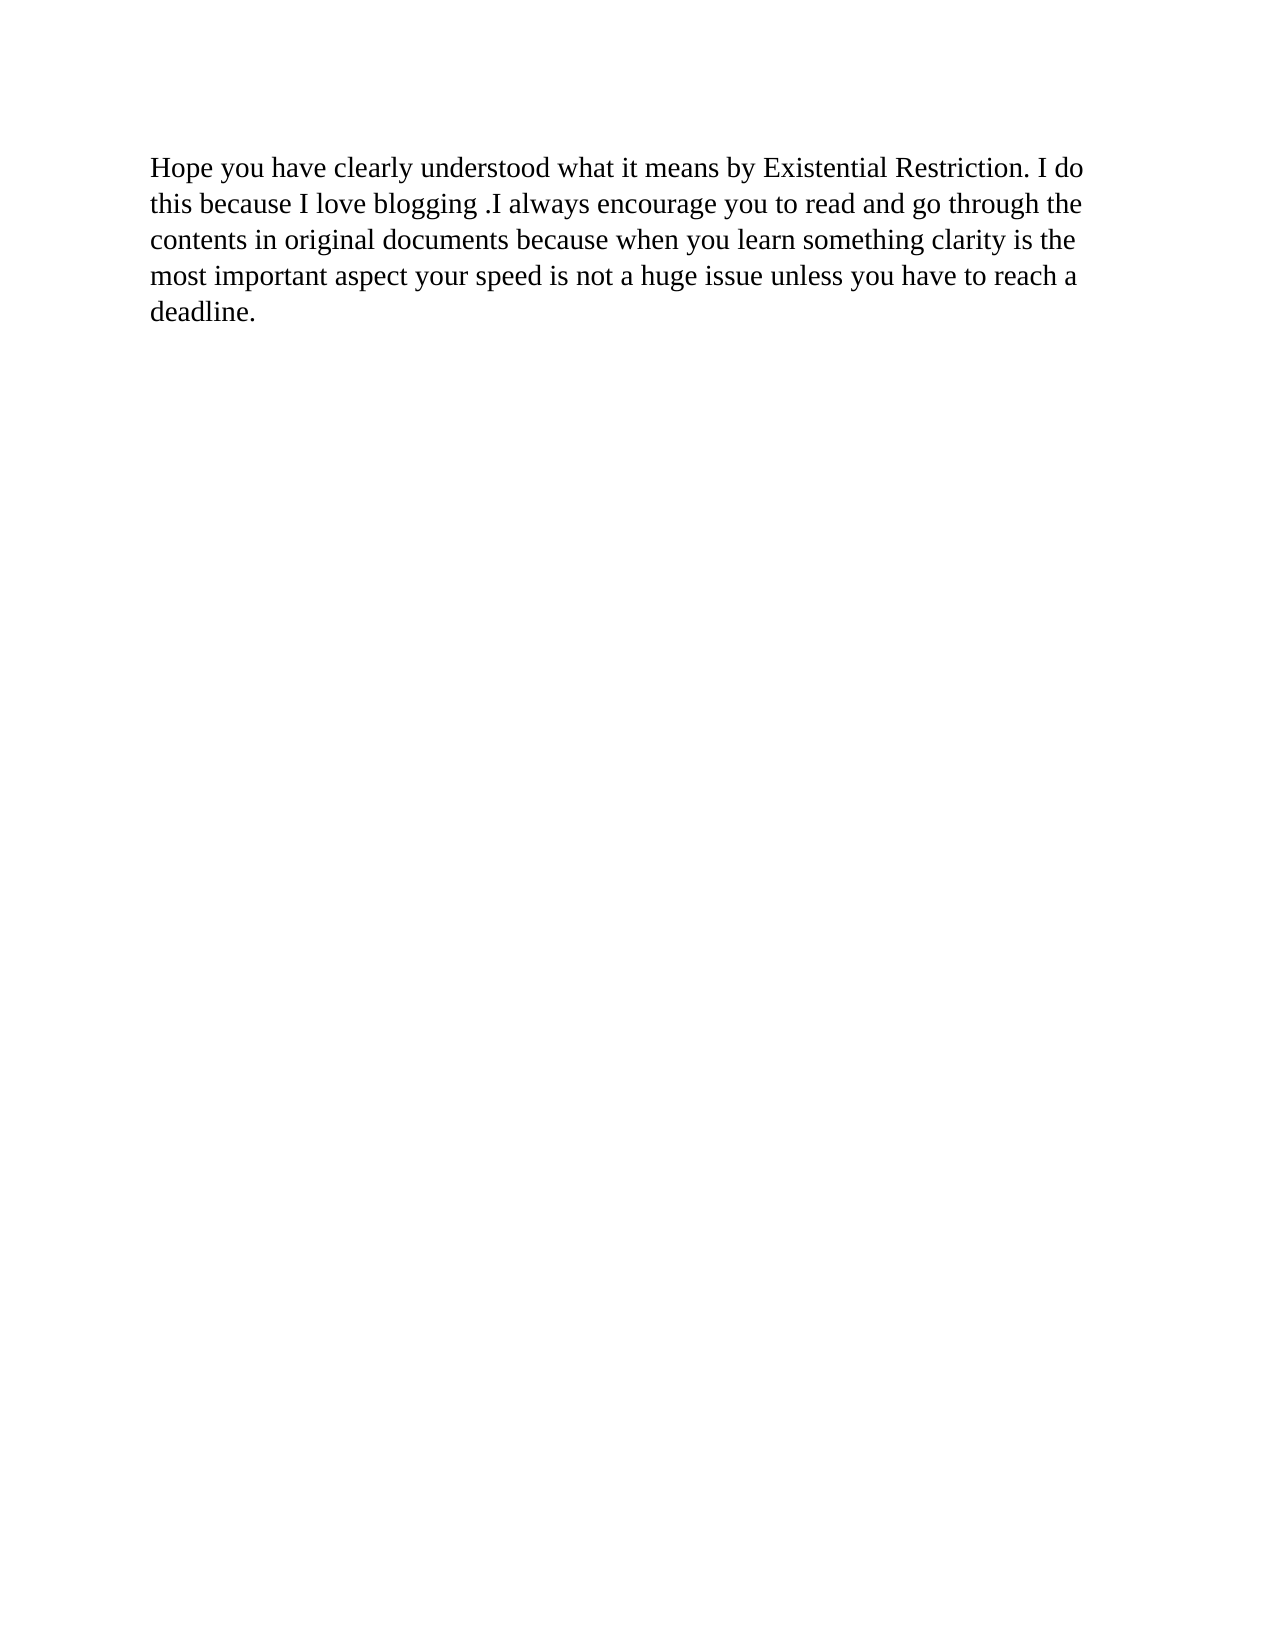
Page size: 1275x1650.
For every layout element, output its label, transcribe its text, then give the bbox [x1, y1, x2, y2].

text Hope you have clearly understood what it means by Existential Restriction. I do this because I love blogging .I always encourage you to read and go through the contents in original documents because when you learn something clarity is the most important aspect your speed is not a huge issue unless you have to reach a deadline. [150, 150, 1125, 328]
